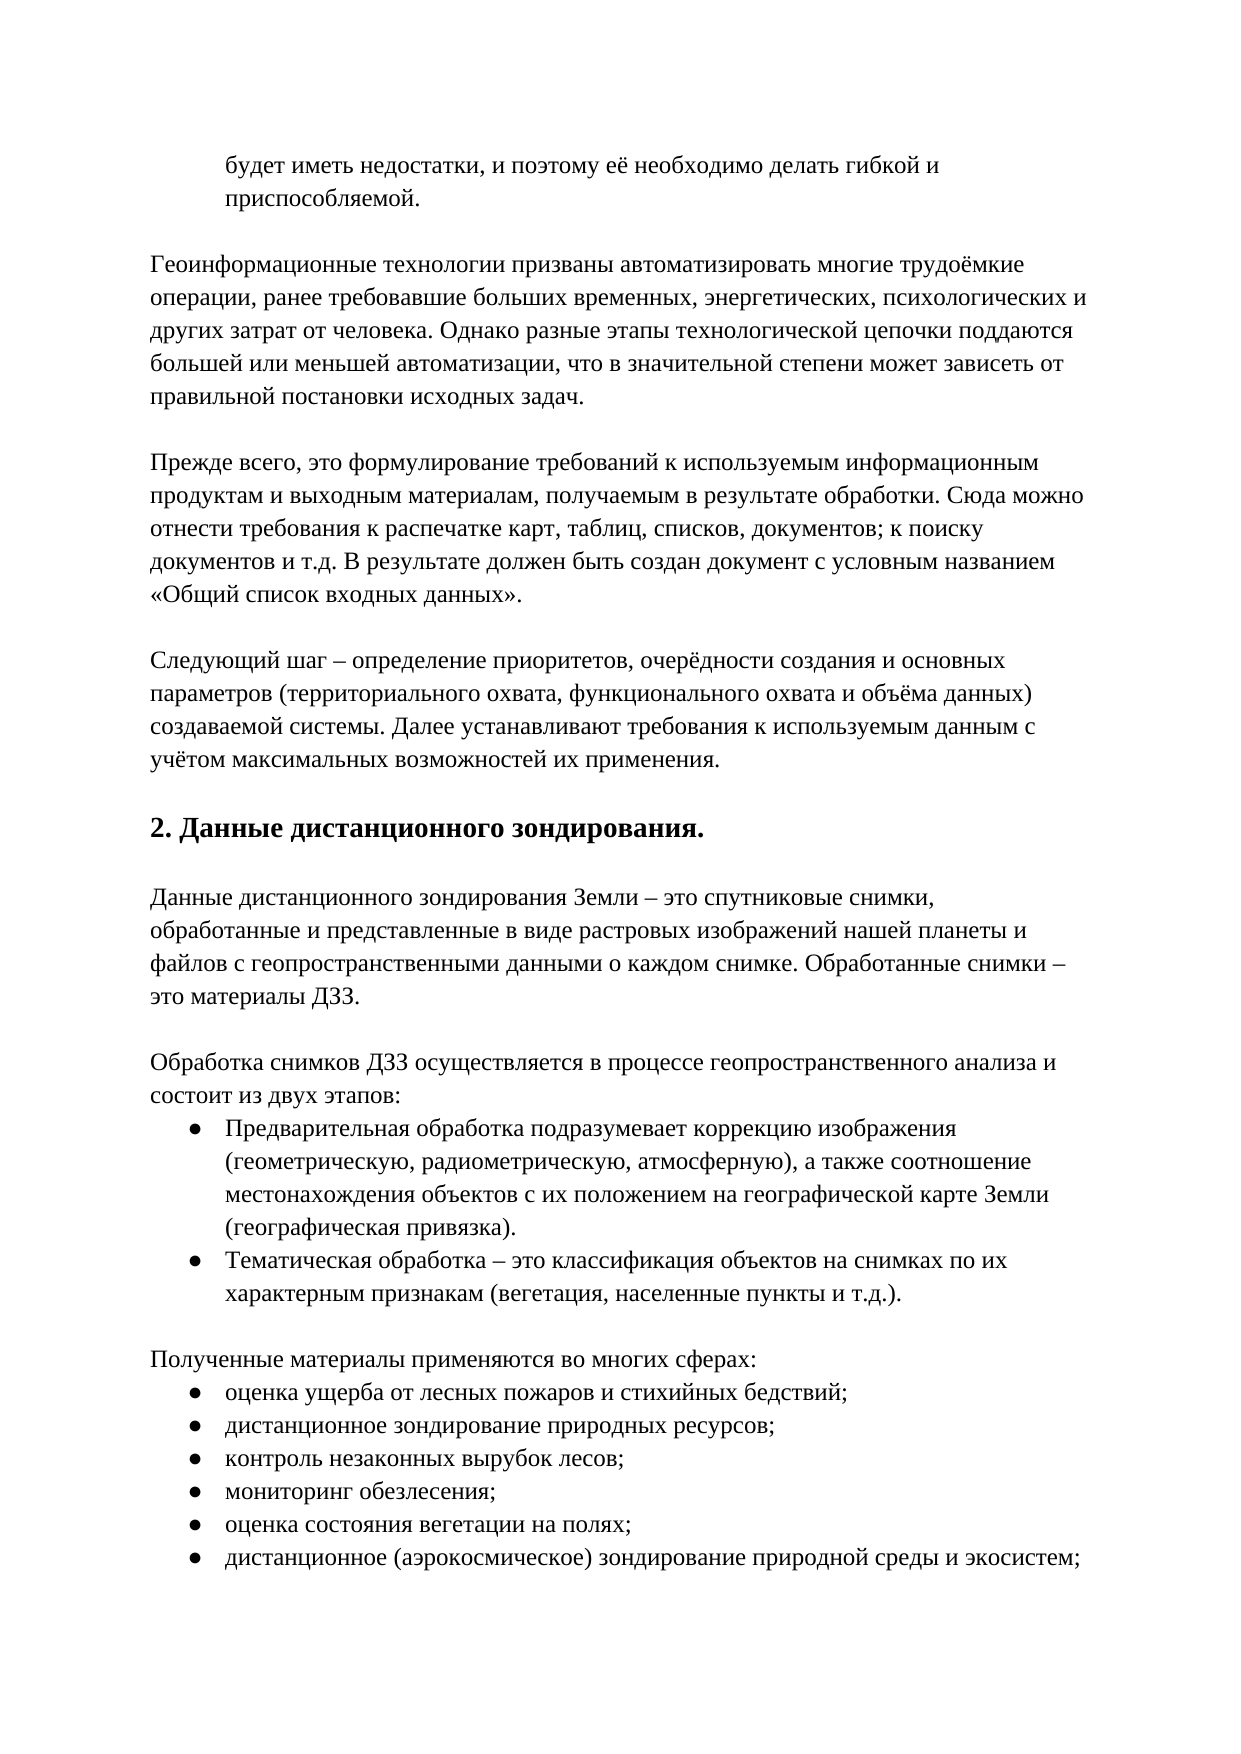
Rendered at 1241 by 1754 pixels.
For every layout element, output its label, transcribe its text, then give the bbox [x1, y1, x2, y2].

text Следующий шаг – определение приоритетов, очерёдности создания и основных параметров (территориального охвата, функционального охвата и объёма данных) создаваемой системы. Далее устанавливают требования к используемым данным с учётом максимальных возможностей их применения. [150, 645, 1090, 773]
text Геоинформационные технологии призваны автоматизировать многие трудоёмкие операции, ранее требовавшие больших временных, энергетических, психологических и других затрат от человека. Однако разные этапы технологической цепочки поддаются большей или меньшей автоматизации, что в значительной степени может зависеть от правильной постановки исходных задач. [150, 249, 1090, 410]
list оценка ущерба от лесных пожаров и стихийных бедствий; [187, 1377, 1090, 1406]
subtitle 2. Данные дистанционного зондирования. [150, 810, 1090, 844]
list дистанционное зондирование природных ресурсов; [187, 1410, 1090, 1439]
list мониторинг обезлесения; [187, 1476, 1090, 1505]
list оценка состояния вегетации на полях; [187, 1509, 1090, 1538]
text Обработка снимков ДЗЗ осуществляется в процессе геопространственного анализа и состоит из двух этапов: [150, 1047, 1090, 1109]
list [187, 150, 1090, 212]
text Прежде всего, это формулирование требований к используемым информационным продуктам и выходным материалам, получаемым в результате обработки. Сюда можно отнести требования к распечатке карт, таблиц, списков, документов; к поиску документов и т.д. В результате должен быть создан документ с условным названием «Общий список входных данных». [150, 447, 1090, 608]
list дистанционное (аэрокосмическое) зондирование природной среды и экосистем; [187, 1542, 1090, 1571]
list Предварительная обработка подразумевает коррекцию изображения (геометрическую, радиометрическую, атмосферную), а также соотношение местонахождения объектов с их положением на географической карте Земли (географическая привязка). [187, 1113, 1090, 1241]
text Данные дистанционного зондирования Земли – это спутниковые снимки, обработанные и представленные в виде растровых изображений нашей планеты и файлов с геопространственными данными о каждом снимке. Обработанные снимки – это материалы ДЗЗ. [150, 882, 1090, 1010]
text Полученные материалы применяются во многих сферах: [150, 1344, 1090, 1373]
list контроль незаконных вырубок лесов; [187, 1443, 1090, 1472]
list Тематическая обработка – это классификация объектов на снимках по их характерным признакам (вегетация, населенные пункты и т.д.). [187, 1245, 1090, 1307]
